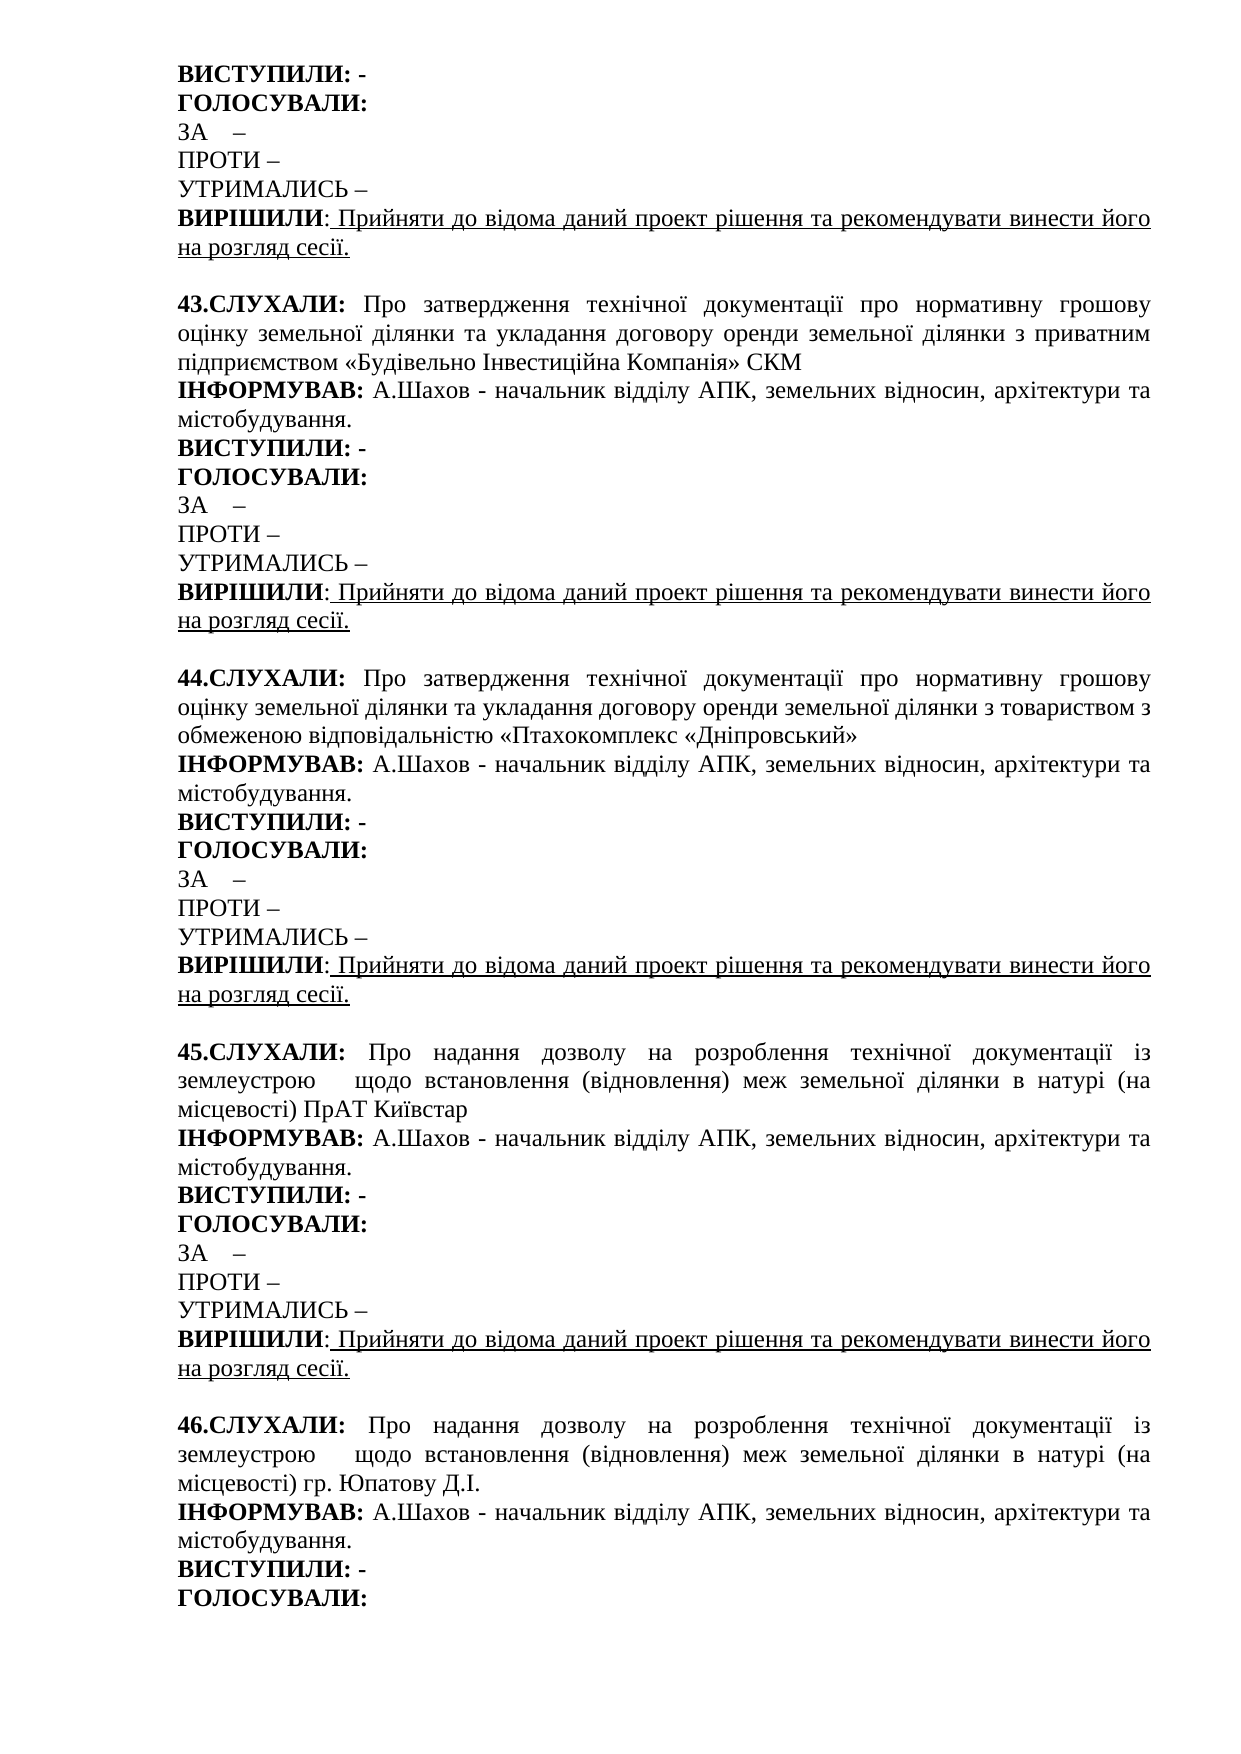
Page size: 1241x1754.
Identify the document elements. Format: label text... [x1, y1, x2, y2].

text ПРОТИ – [177, 519, 1152, 548]
text ВИРІШИЛИ: Прийняти до відома даний проект рішення та рекомендувати винести його на розгляд сесії. [177, 577, 1152, 634]
text ГОЛОСУВАЛИ: [177, 462, 1152, 490]
text ІНФОРМУВАВ: А.Шахов - начальник відділу АПК, земельних відносин, архітектури та містобудування. [177, 375, 1152, 433]
text ЗА – [177, 117, 1152, 145]
text УТРИМАЛИСЬ – [177, 174, 1152, 203]
text ВИРІШИЛИ: Прийняти до відома даний проект рішення та рекомендувати винести його на розгляд сесії. [177, 1324, 1152, 1382]
text ВИСТУПИЛИ: - [177, 59, 1152, 88]
text ПРОТИ – [177, 145, 1152, 174]
text ГОЛОСУВАЛИ: [177, 88, 1152, 117]
text ІНФОРМУВАВ: А.Шахов - начальник відділу АПК, земельних відносин, архітектури та містобудування. [177, 1123, 1152, 1180]
text ВИСТУПИЛИ: - [177, 1554, 1152, 1583]
text 46.СЛУХАЛИ: Про надання дозволу на розроблення технічної документації із землеустрою щодо встановлення (відновлення) меж земельної ділянки в натурі (на місцевості) гр. Юпатову Д.І. [177, 1410, 1152, 1497]
text ПРОТИ – [177, 893, 1152, 922]
text ГОЛОСУВАЛИ: [177, 1583, 1152, 1612]
text 45.СЛУХАЛИ: Про надання дозволу на розроблення технічної документації із землеустрою щодо встановлення (відновлення) меж земельної ділянки в натурі (на місцевості) ПрАТ Київстар [177, 1037, 1152, 1123]
text ГОЛОСУВАЛИ: [177, 835, 1152, 864]
text ІНФОРМУВАВ: А.Шахов - начальник відділу АПК, земельних відносин, архітектури та містобудування. [177, 1497, 1152, 1554]
text ЗА – [177, 490, 1152, 519]
text ВИСТУПИЛИ: - [177, 1180, 1152, 1209]
text ВИСТУПИЛИ: - [177, 433, 1152, 462]
text ВИРІШИЛИ: Прийняти до відома даний проект рішення та рекомендувати винести його на розгляд сесії. [177, 203, 1152, 260]
text УТРИМАЛИСЬ – [177, 1295, 1152, 1324]
text ПРОТИ – [177, 1267, 1152, 1295]
text 43.СЛУХАЛИ: Про затвердження технічної документації про нормативну грошову оцінку земельної ділянки та укладання договору оренди земельної ділянки з приватним підприємством «Будівельно Інвестиційна Компанія» СКМ [177, 289, 1152, 375]
text 44.СЛУХАЛИ: Про затвердження технічної документації про нормативну грошову оцінку земельної ділянки та укладання договору оренди земельної ділянки з товариством з обмеженою відповідальністю «Птахокомплекс «Дніпровський» [177, 663, 1152, 749]
text ВИСТУПИЛИ: - [177, 807, 1152, 835]
text ЗА – [177, 1238, 1152, 1267]
text ЗА – [177, 864, 1152, 893]
text ІНФОРМУВАВ: А.Шахов - начальник відділу АПК, земельних відносин, архітектури та містобудування. [177, 749, 1152, 807]
text УТРИМАЛИСЬ – [177, 922, 1152, 950]
text ВИРІШИЛИ: Прийняти до відома даний проект рішення та рекомендувати винести його на розгляд сесії. [177, 950, 1152, 1008]
text УТРИМАЛИСЬ – [177, 548, 1152, 577]
text ГОЛОСУВАЛИ: [177, 1209, 1152, 1238]
